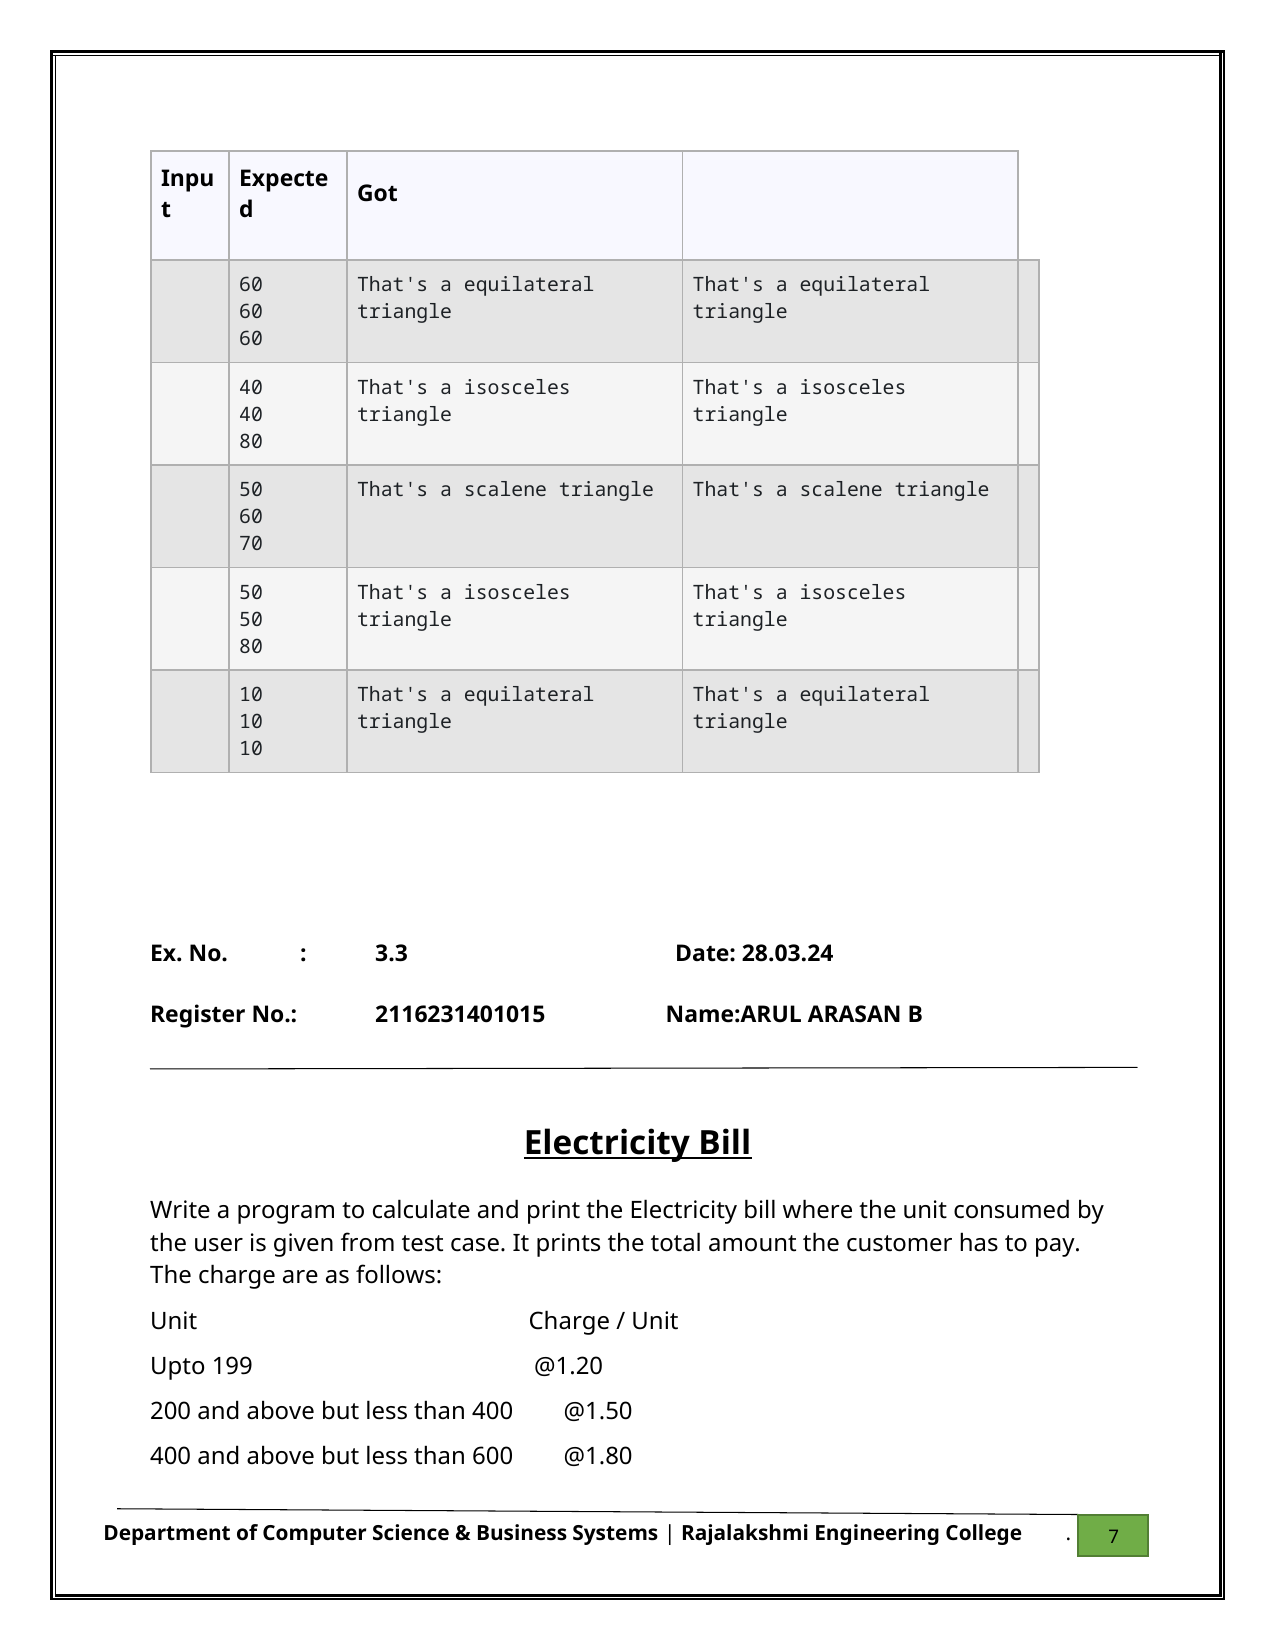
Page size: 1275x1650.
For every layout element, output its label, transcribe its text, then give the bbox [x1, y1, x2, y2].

table_cell That's a scalene triangle [683, 466, 1017, 567]
table_cell [1019, 568, 1038, 669]
table_cell 50 60 70 [230, 466, 346, 567]
table_header Input [152, 152, 228, 259]
text Upto 199 @1.20 [150, 1348, 1125, 1381]
table_cell [152, 363, 228, 464]
text 400 and above but less than 600 @1.80 [150, 1439, 1125, 1471]
text Ex. No. : 3.3 Date: 28.03.24 [150, 937, 1125, 968]
table_cell That's a scalene triangle [348, 466, 682, 567]
table_cell [152, 261, 228, 362]
table_cell [1019, 466, 1038, 567]
table_cell That's a isosceles triangle [348, 568, 682, 669]
table_cell [152, 671, 228, 772]
text Unit Charge / Unit [150, 1303, 1125, 1336]
table_cell [1019, 261, 1038, 362]
text Register No.: 2116231401015 Name:ARUL ARASAN B [150, 998, 1125, 1029]
table_cell [152, 466, 228, 567]
table_header Got [348, 152, 682, 259]
table_cell That's a equilateral triangle [683, 671, 1017, 772]
text Write a program to calculate and print the Electricity bill where the unit consumed by the user is given from test case. It prints the total amount the customer has to pay. The charge are as follows: [150, 1193, 1125, 1291]
table_cell That's a equilateral triangle [348, 261, 682, 362]
table_header [683, 152, 1017, 259]
table_cell [1019, 671, 1038, 772]
table_cell 60 60 60 [230, 261, 346, 362]
table_cell That's a isosceles triangle [683, 568, 1017, 669]
table_cell That's a isosceles triangle [683, 363, 1017, 464]
table_cell That's a equilateral triangle [683, 261, 1017, 362]
table_cell That's a isosceles triangle [348, 363, 682, 464]
table_cell [1019, 363, 1038, 464]
table_header Expected [230, 152, 346, 259]
table_cell [152, 568, 228, 669]
text Electricity Bill [150, 1118, 1125, 1164]
table_cell That's a equilateral triangle [348, 671, 682, 772]
table_cell 50 50 80 [230, 568, 346, 669]
table_cell 40 40 80 [230, 363, 346, 464]
text 200 and above but less than 400 @1.50 [150, 1394, 1125, 1426]
table_cell 10 10 10 [230, 671, 346, 772]
